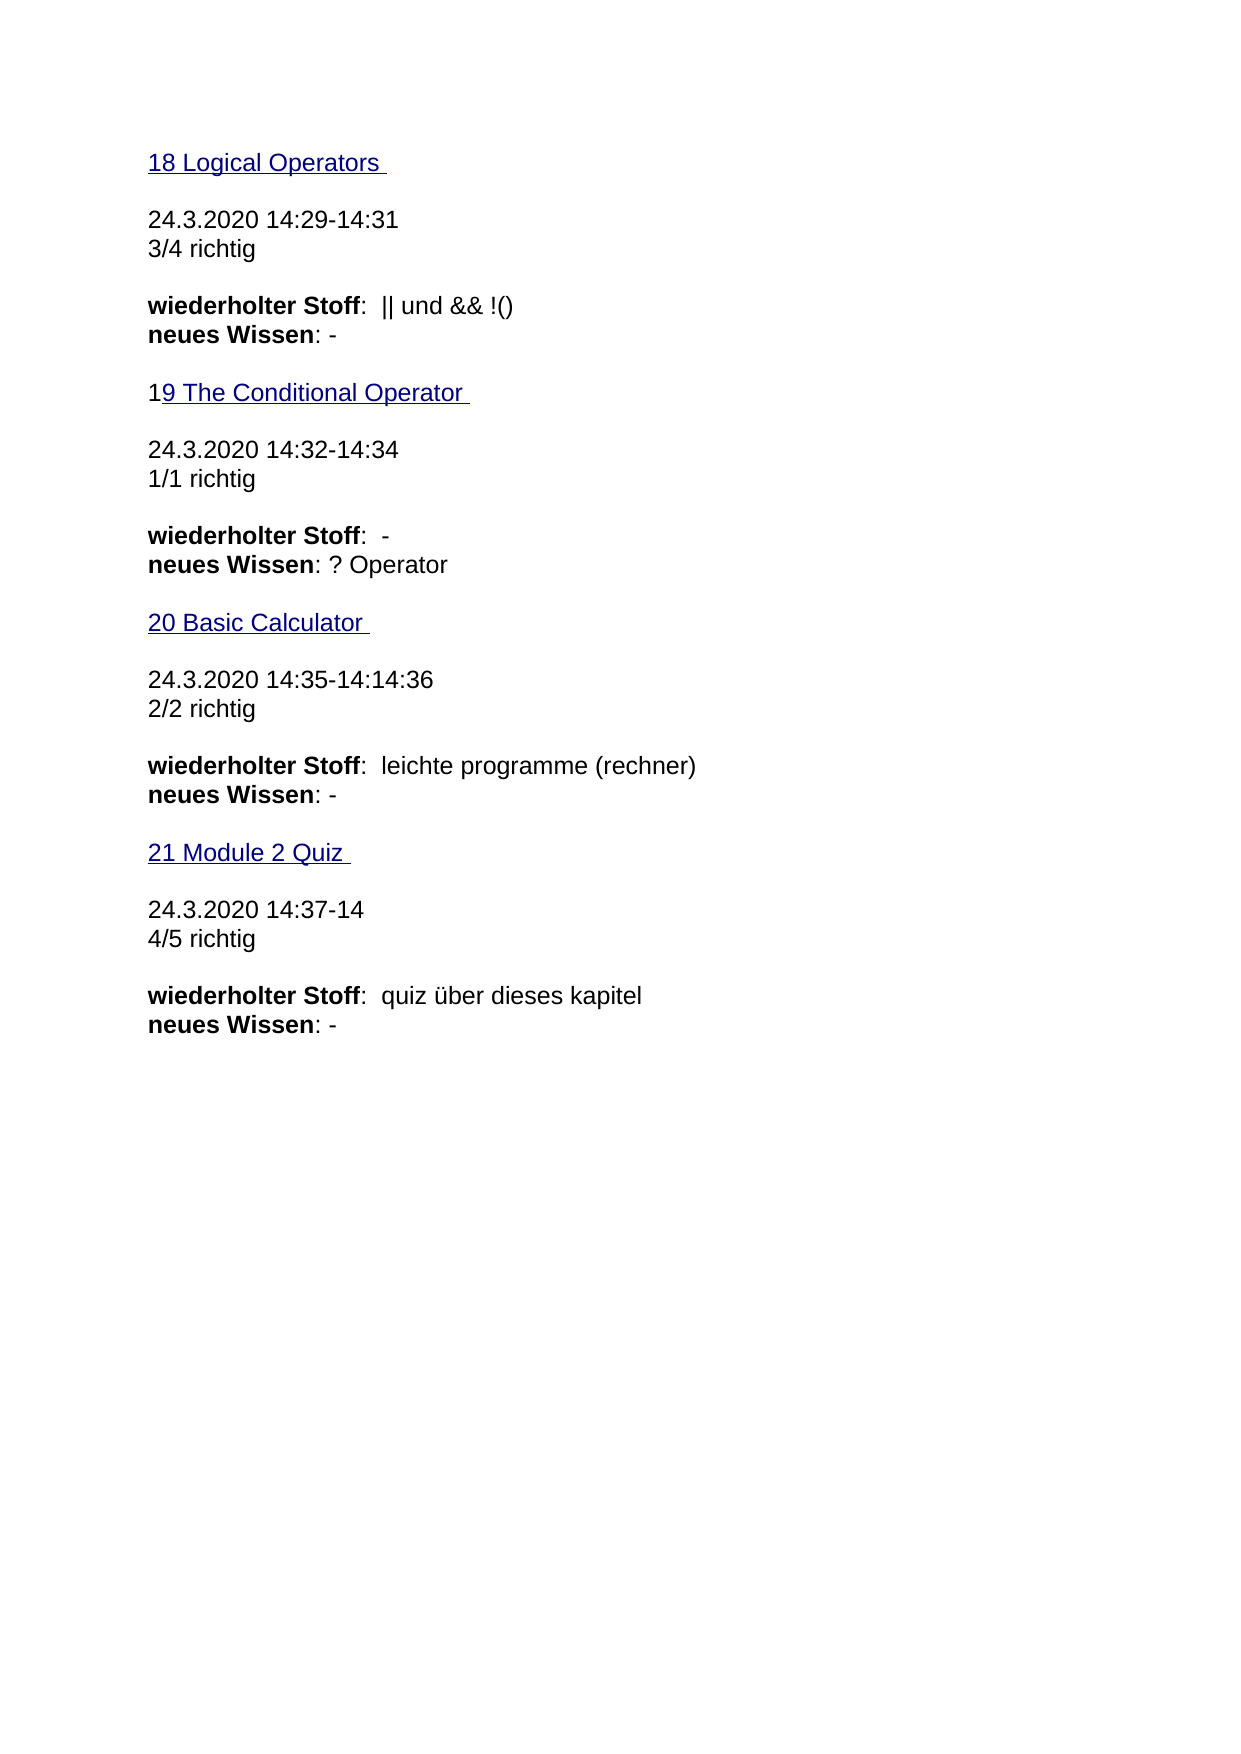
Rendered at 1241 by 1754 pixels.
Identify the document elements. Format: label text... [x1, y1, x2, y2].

text 1/1 richtig [148, 464, 1093, 493]
text 24.3.2020 14:37-14 [148, 895, 1093, 924]
text 18 Logical Operators [148, 148, 1093, 176]
text 3/4 richtig [148, 234, 1093, 263]
text 2/2 richtig [148, 694, 1093, 723]
text 24.3.2020 14:32-14:34 [148, 435, 1093, 464]
text wiederholter Stoff: quiz über dieses kapitel neues Wissen: - [337, 981, 1093, 1039]
text wiederholter Stoff: || und && !() neues Wissen: - [337, 291, 1093, 349]
text 4/5 richtig [148, 924, 1093, 953]
text 20 Basic Calculator [148, 608, 1093, 636]
text wiederholter Stoff: - neues Wissen: ? Operator [389, 521, 1093, 579]
text 24.3.2020 14:29-14:31 [148, 205, 1093, 234]
text 24.3.2020 14:35-14:14:36 [148, 665, 1093, 694]
text 19 The Conditional Operator [148, 378, 1093, 406]
text wiederholter Stoff: leichte programme (rechner) neues Wissen: - [337, 751, 1093, 809]
text 21 Module 2 Quiz [148, 838, 1093, 866]
